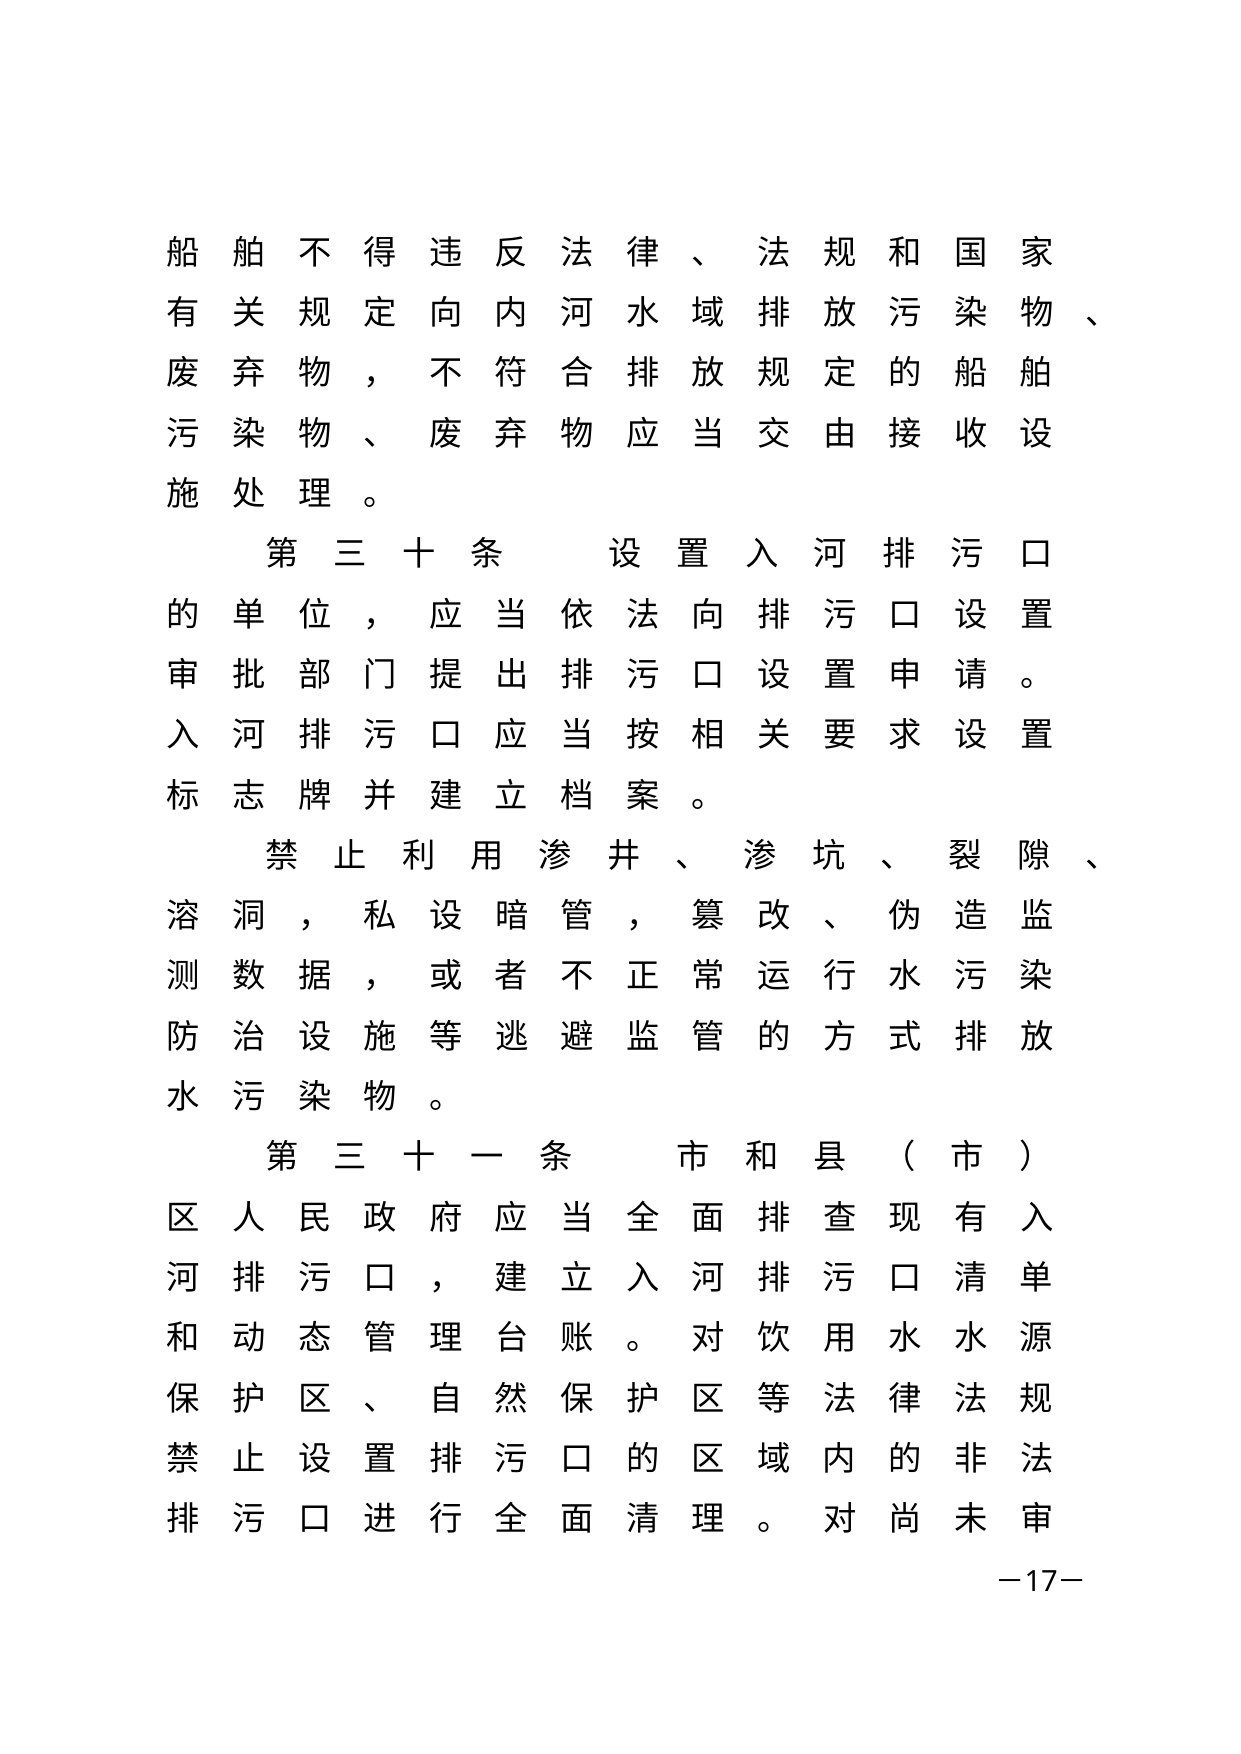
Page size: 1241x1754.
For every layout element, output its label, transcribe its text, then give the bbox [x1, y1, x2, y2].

text 禁止利用渗井、渗坑、裂隙、溶洞，私设暗管，篡改、伪造监测数据，或者不正常运行水污染防治设施等逃避监管的方式排放水污染物。 [167, 823, 1085, 1124]
text 第三十条 设置入河排污口的单位，应当依法向排污口设置审批部门提出排污口设置申请。入河排污口应当按相关要求设置标志牌并建立档案。 [167, 521, 1085, 823]
text 第二十九条 市和县（市）区人民政府、港口、码头应当安排船舶污染物、废弃物接收、转运及处理处置设施建设，不得拒绝接收船舶移送的垃圾、生活污水、含油污水等污染物、废弃物。船舶不得违反法律、法规和国家有关规定向内河水域排放污染物、废弃物，不符合排放规定的船舶污染物、废弃物应当交由接收设施处理。 [167, 219, 1085, 521]
